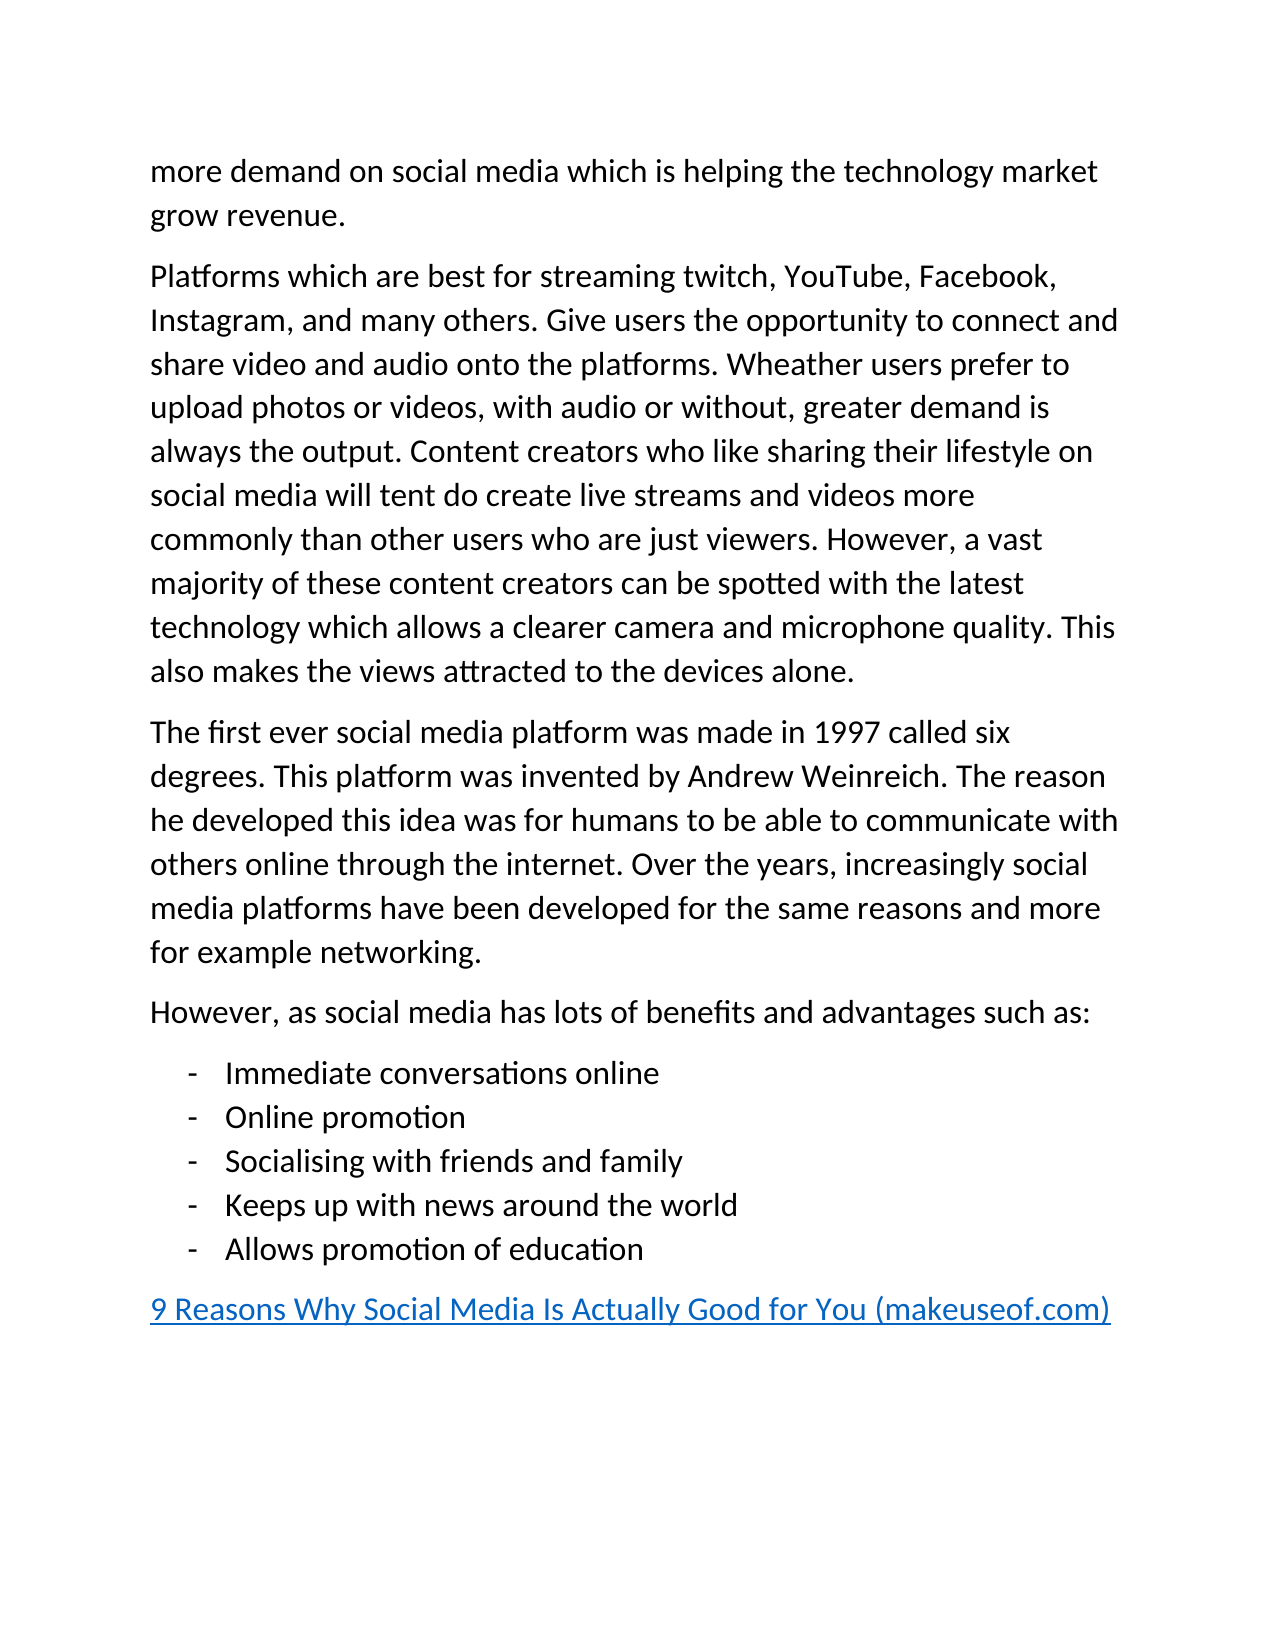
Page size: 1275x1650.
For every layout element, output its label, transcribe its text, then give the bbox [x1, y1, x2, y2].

text However, as social media has lots of benefits and advantages such as: [150, 991, 1125, 1032]
text The first ever social media platform was made in 1997 called six degrees. This platform was invented by Andrew Weinreich. The reason he developed this idea was for humans to be able to communicate with others online through the internet. Over the years, increasingly social media platforms have been developed for the same reasons and more for example networking. [150, 711, 1125, 971]
list Online promotion [187, 1096, 1125, 1137]
list Allows promotion of education [187, 1228, 1125, 1268]
list Immediate conversations online [187, 1052, 1125, 1093]
list Socialising with friends and family [187, 1140, 1125, 1181]
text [150, 150, 1125, 235]
text 9 Reasons Why Social Media Is Actually Good for You (makeuseof.com) [150, 1288, 1125, 1329]
list Keeps up with news around the world [187, 1184, 1125, 1224]
text Platforms which are best for streaming twitch, YouTube, Facebook, Instagram, and many others. Give users the opportunity to connect and share video and audio onto the platforms. Wheather users prefer to upload photos or videos, with audio or without, greater demand is always the output. Content creators who like sharing their lifestyle on social media will tent do create live streams and videos more commonly than other users who are just viewers. However, a vast majority of these content creators can be spotted with the latest technology which allows a clearer camera and microphone quality. This also makes the views attracted to the devices alone. [150, 254, 1125, 691]
